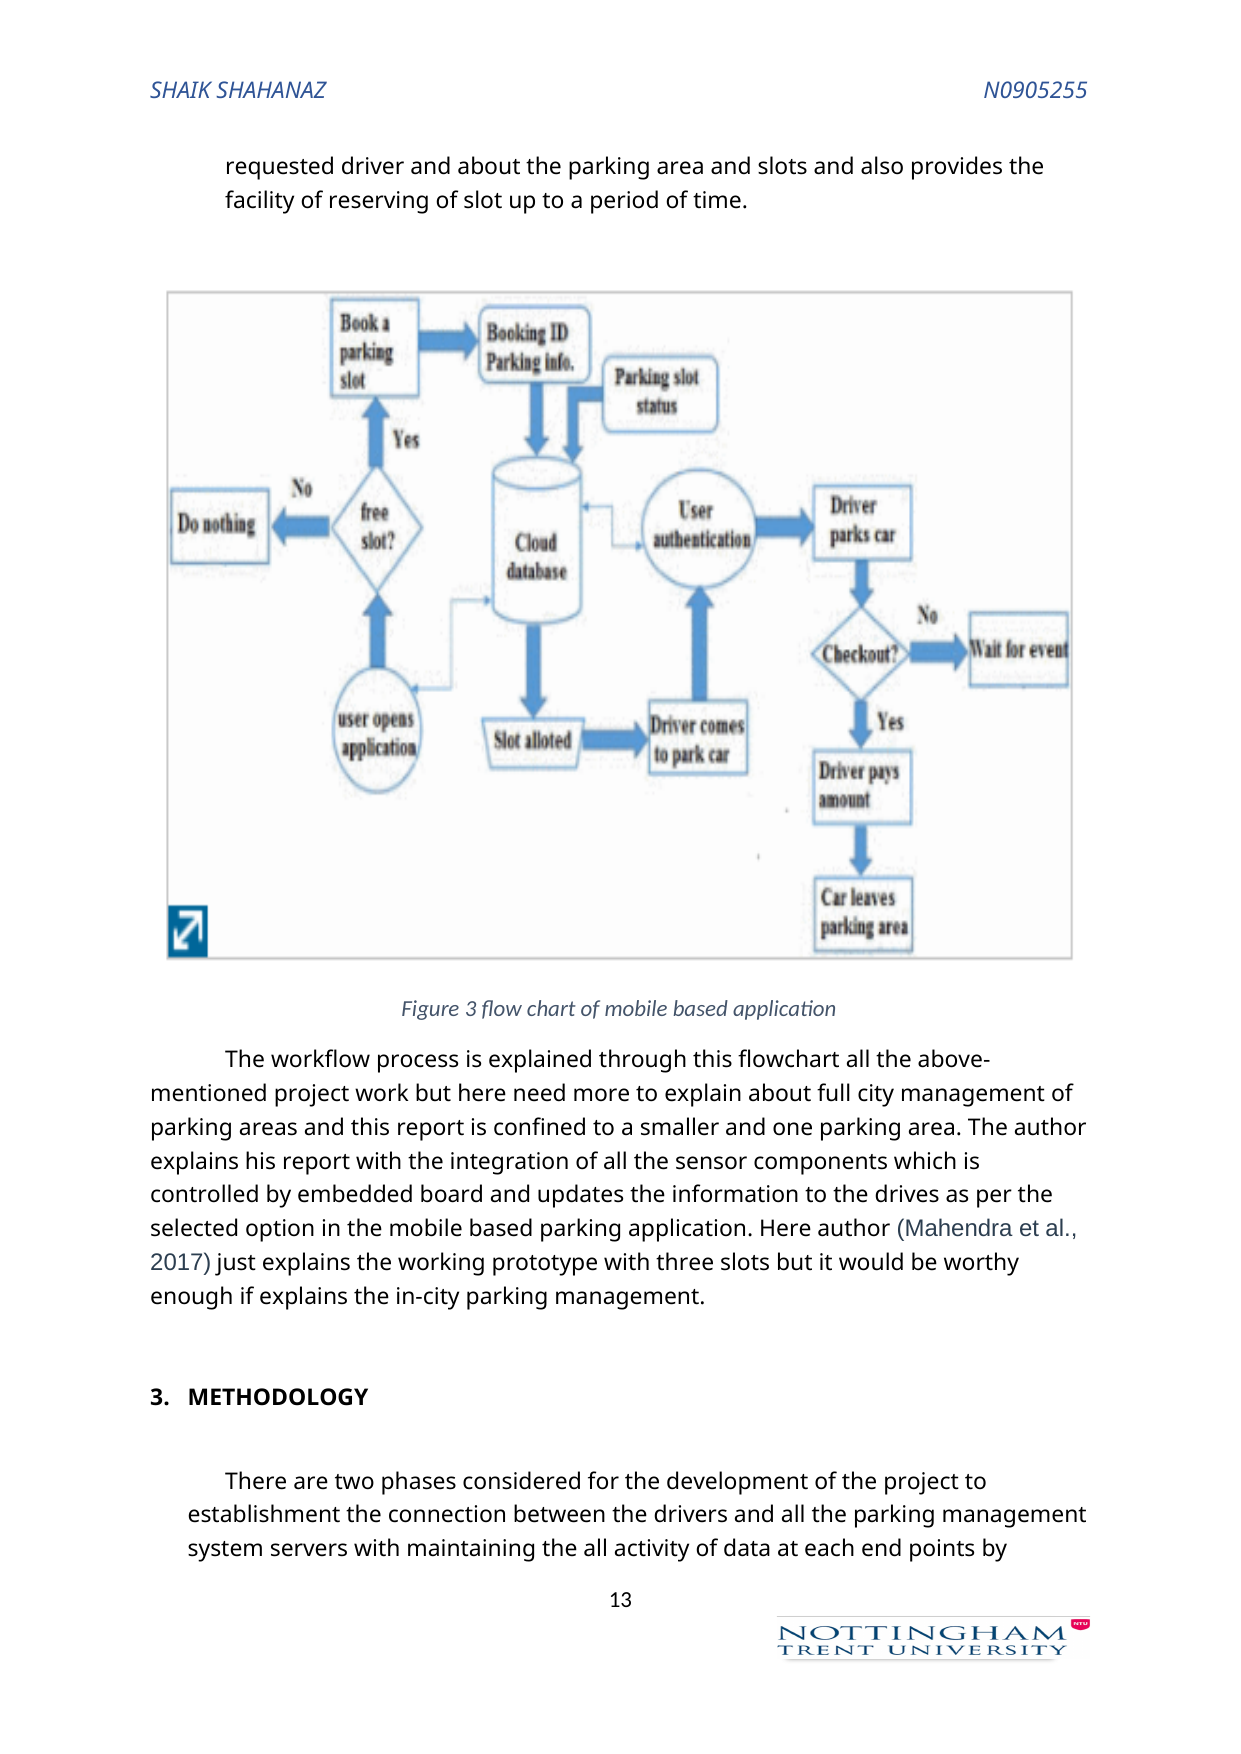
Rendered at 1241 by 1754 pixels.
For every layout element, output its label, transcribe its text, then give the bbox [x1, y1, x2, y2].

picture [776, 1613, 1091, 1666]
list METHODOLOGY [150, 1380, 1090, 1412]
picture [165, 284, 1075, 976]
text Figure 3 flow chart of mobile based application [150, 994, 1090, 1022]
text The workflow process is explained through this flowchart all the above-mentioned project work but here need more to explain about full city management of parking areas and this report is confined to a smaller and one parking area. The author explains his report with the integration of all the sensor components which is controlled by embedded board and updates the information to the drives as per the selected option in the mobile based parking application. Here author (Mahendra et al., 2017) just explains the working prototype with three slots but it would be worthy enough if explains the in-city parking management. [150, 1043, 1090, 1311]
